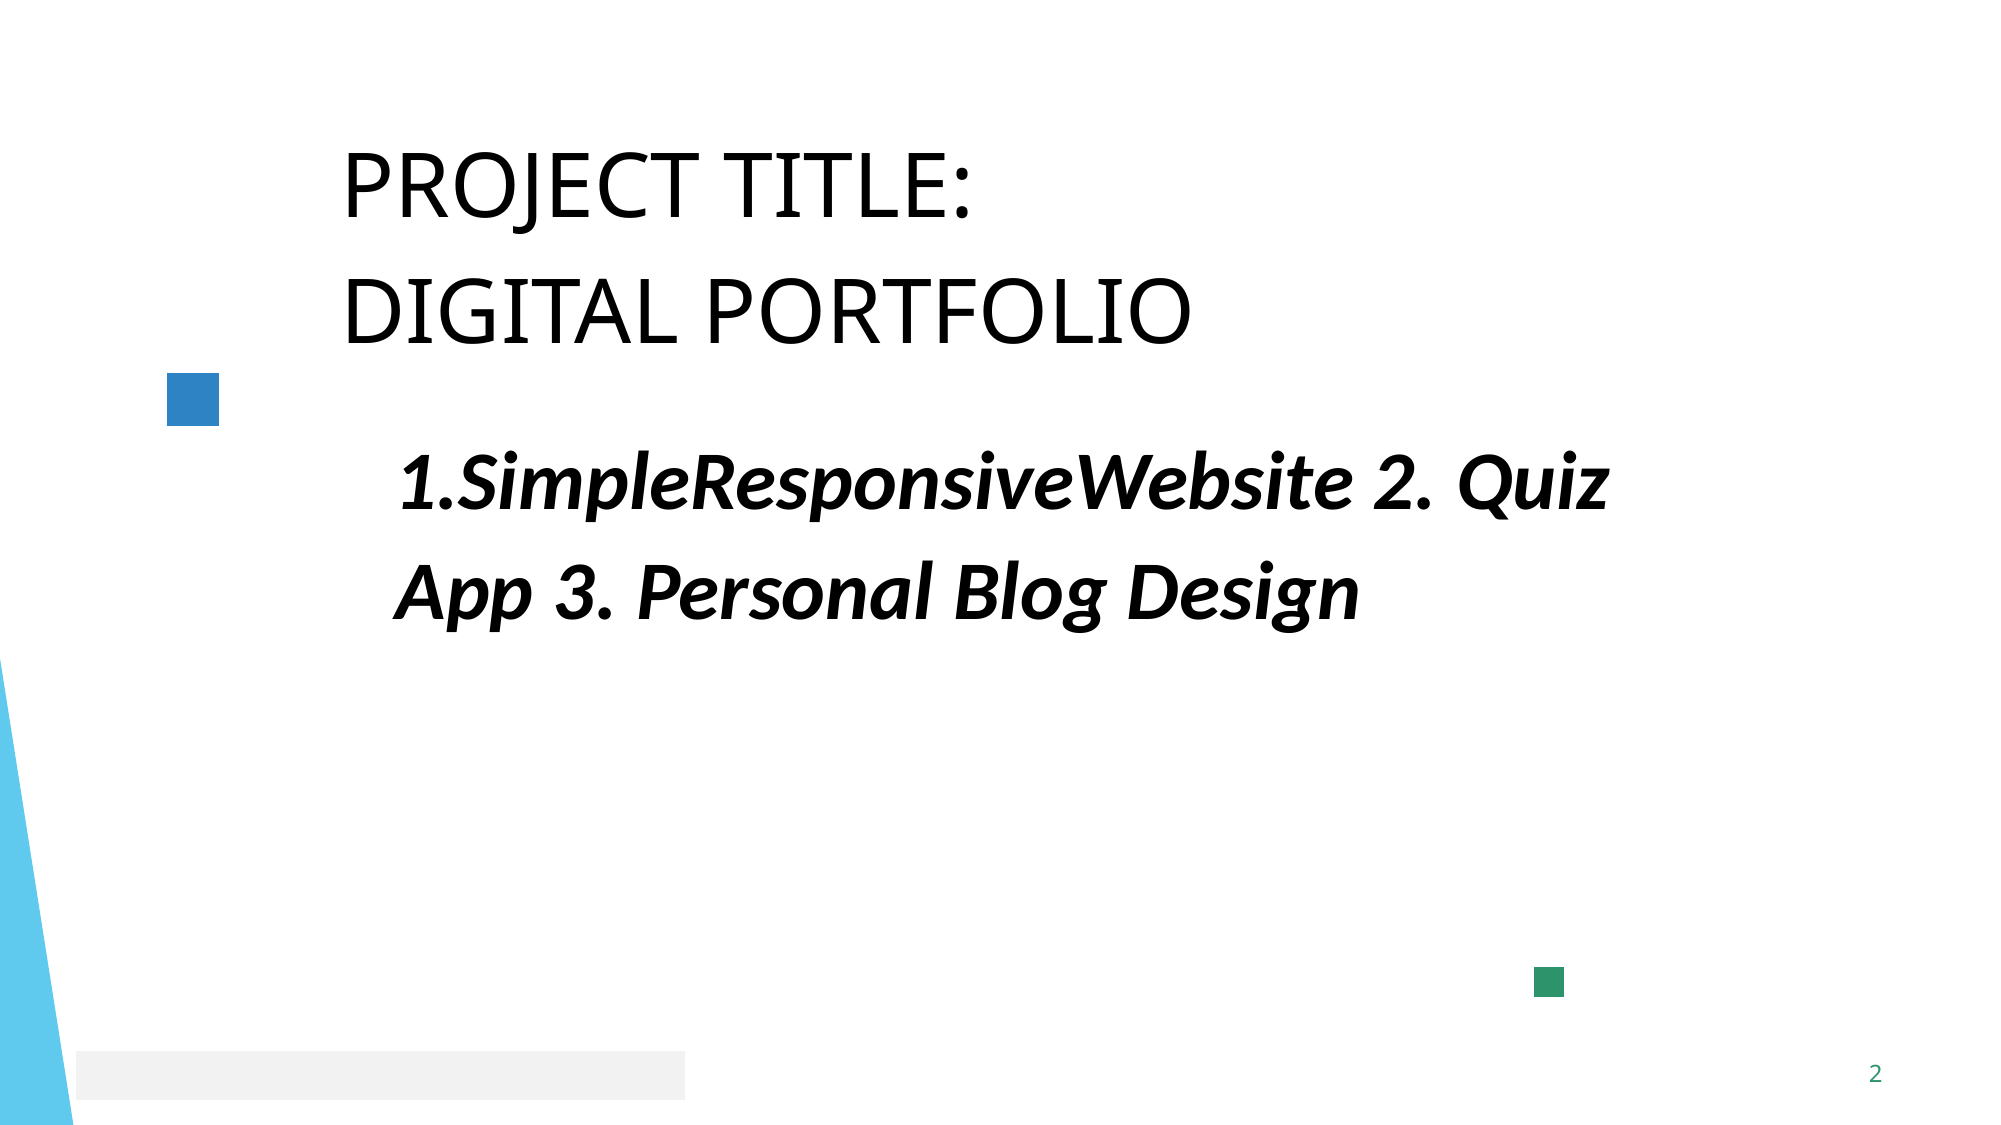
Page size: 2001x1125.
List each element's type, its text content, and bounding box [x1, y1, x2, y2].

subtitle 1.SimpleResponsiveWebsite 2. Quiz App 3. Personal Blog Design [394, 428, 1653, 640]
picture [76, 1051, 685, 1100]
text PROJECT TITLE: DIGITAL PORTFOLIO [340, 122, 1653, 369]
